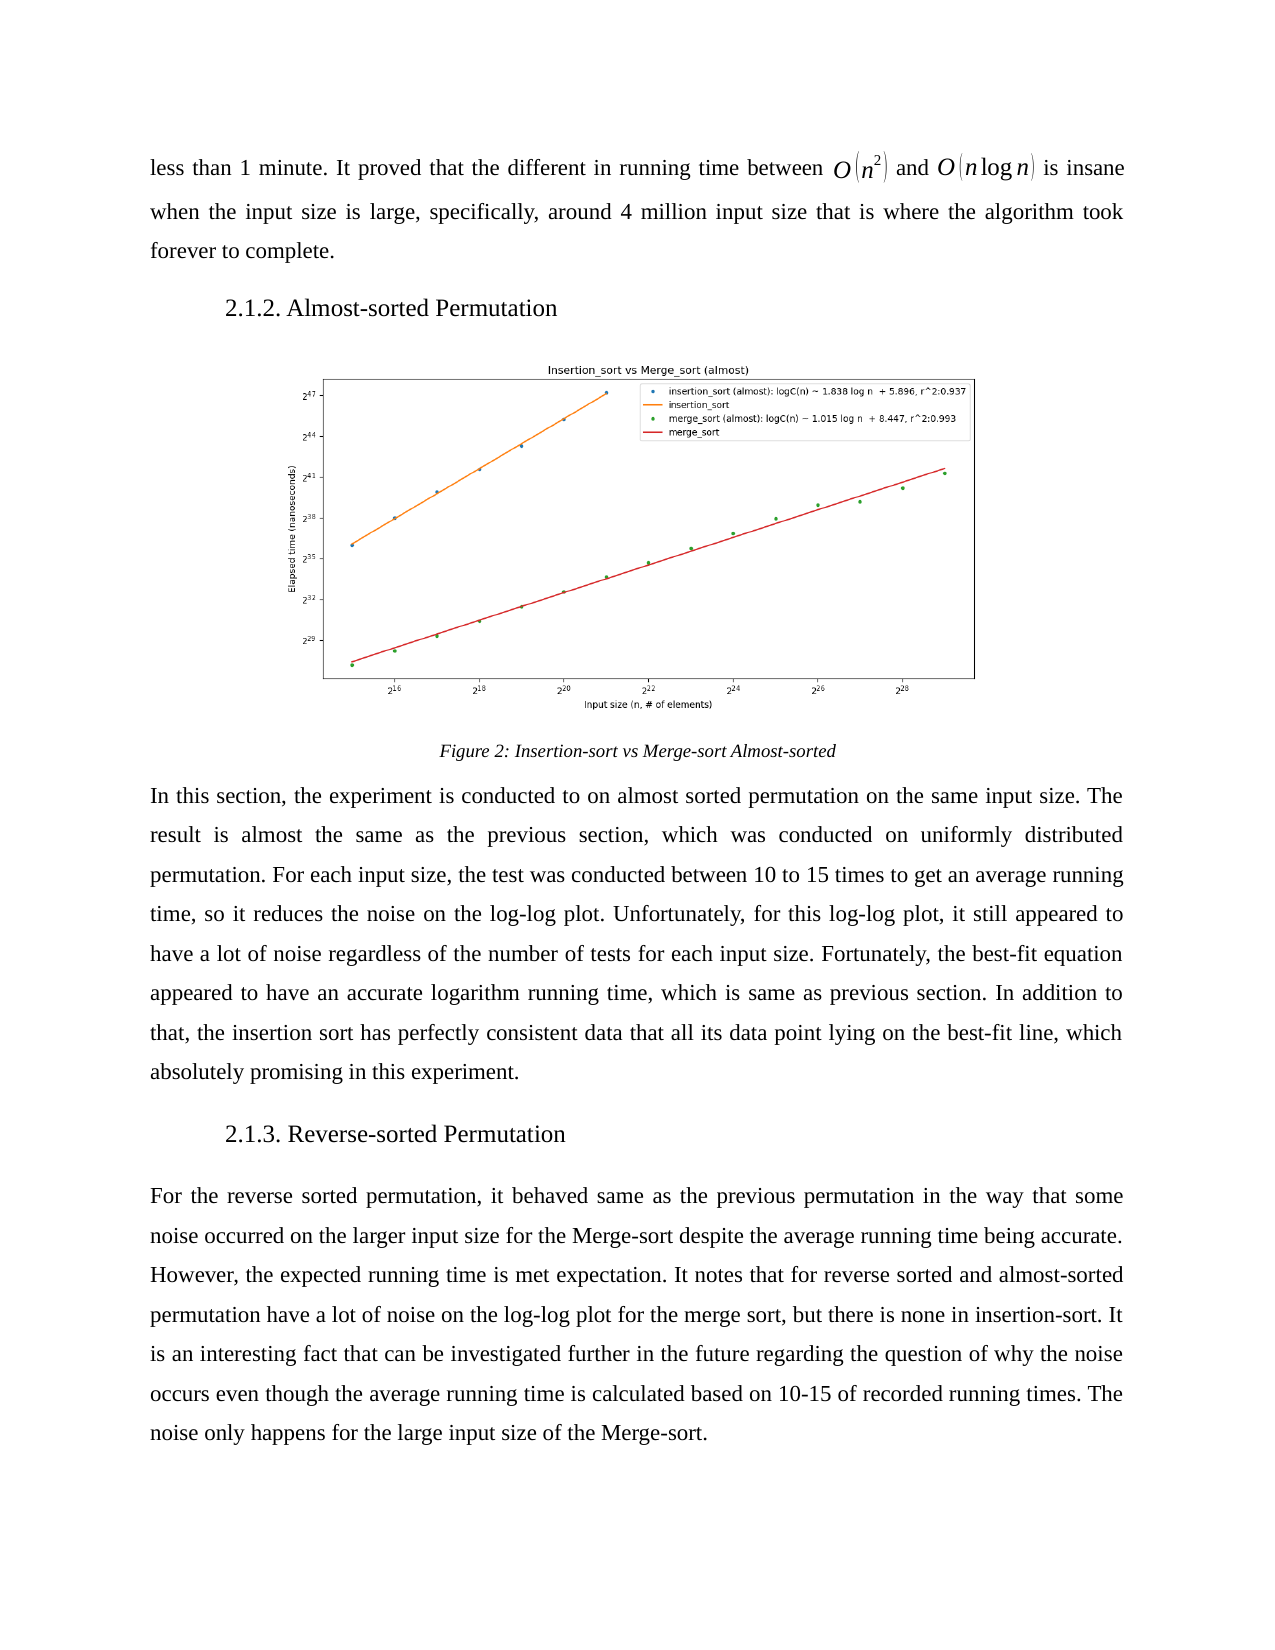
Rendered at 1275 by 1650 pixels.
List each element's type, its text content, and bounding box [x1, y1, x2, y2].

text For the reverse sorted permutation, it behaved same as the previous permutation in the way that some noise occurred on the larger input size for the Merge-sort despite the average running time being accurate. However, the expected running time is met expectation. It notes that for reverse sorted and almost-sorted permutation have a lot of noise on the log-log plot for the merge sort, but there is none in insertion-sort. It is an interesting fact that can be investigated further in the future regarding the question of why the noise occurs even though the average running time is calculated based on 10-15 of recorded running times. The noise only happens for the large input size of the Merge-sort. [150, 1183, 1125, 1446]
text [150, 150, 1125, 263]
text In this section, the experiment is conducted to on almost sorted permutation on the same input size. The result is almost the same as the previous section, which was conducted on uniformly distributed permutation. For each input size, the test was conducted between 10 to 15 times to get an average running time, so it reduces the noise on the log-log plot. Unfortunately, for this log-log plot, it still appeared to have a lot of noise regardless of the number of tests for each input size. Fortunately, the best-fit equation appeared to have an accurate logarithm running time, which is same as previous section. In addition to that, the insertion sort has perfectly consistent data that all its data point lying on the best-fit line, which absolutely promising in this experiment. [150, 782, 1125, 1085]
text 2.1.3. Reverse-sorted Permutation [150, 1119, 1125, 1147]
text Figure 2: Insertion-sort vs Merge-sort Almost-sorted [150, 739, 1125, 761]
subtitle 2.1.2. Almost-sorted Permutation [150, 293, 1125, 322]
picture [217, 332, 1058, 721]
